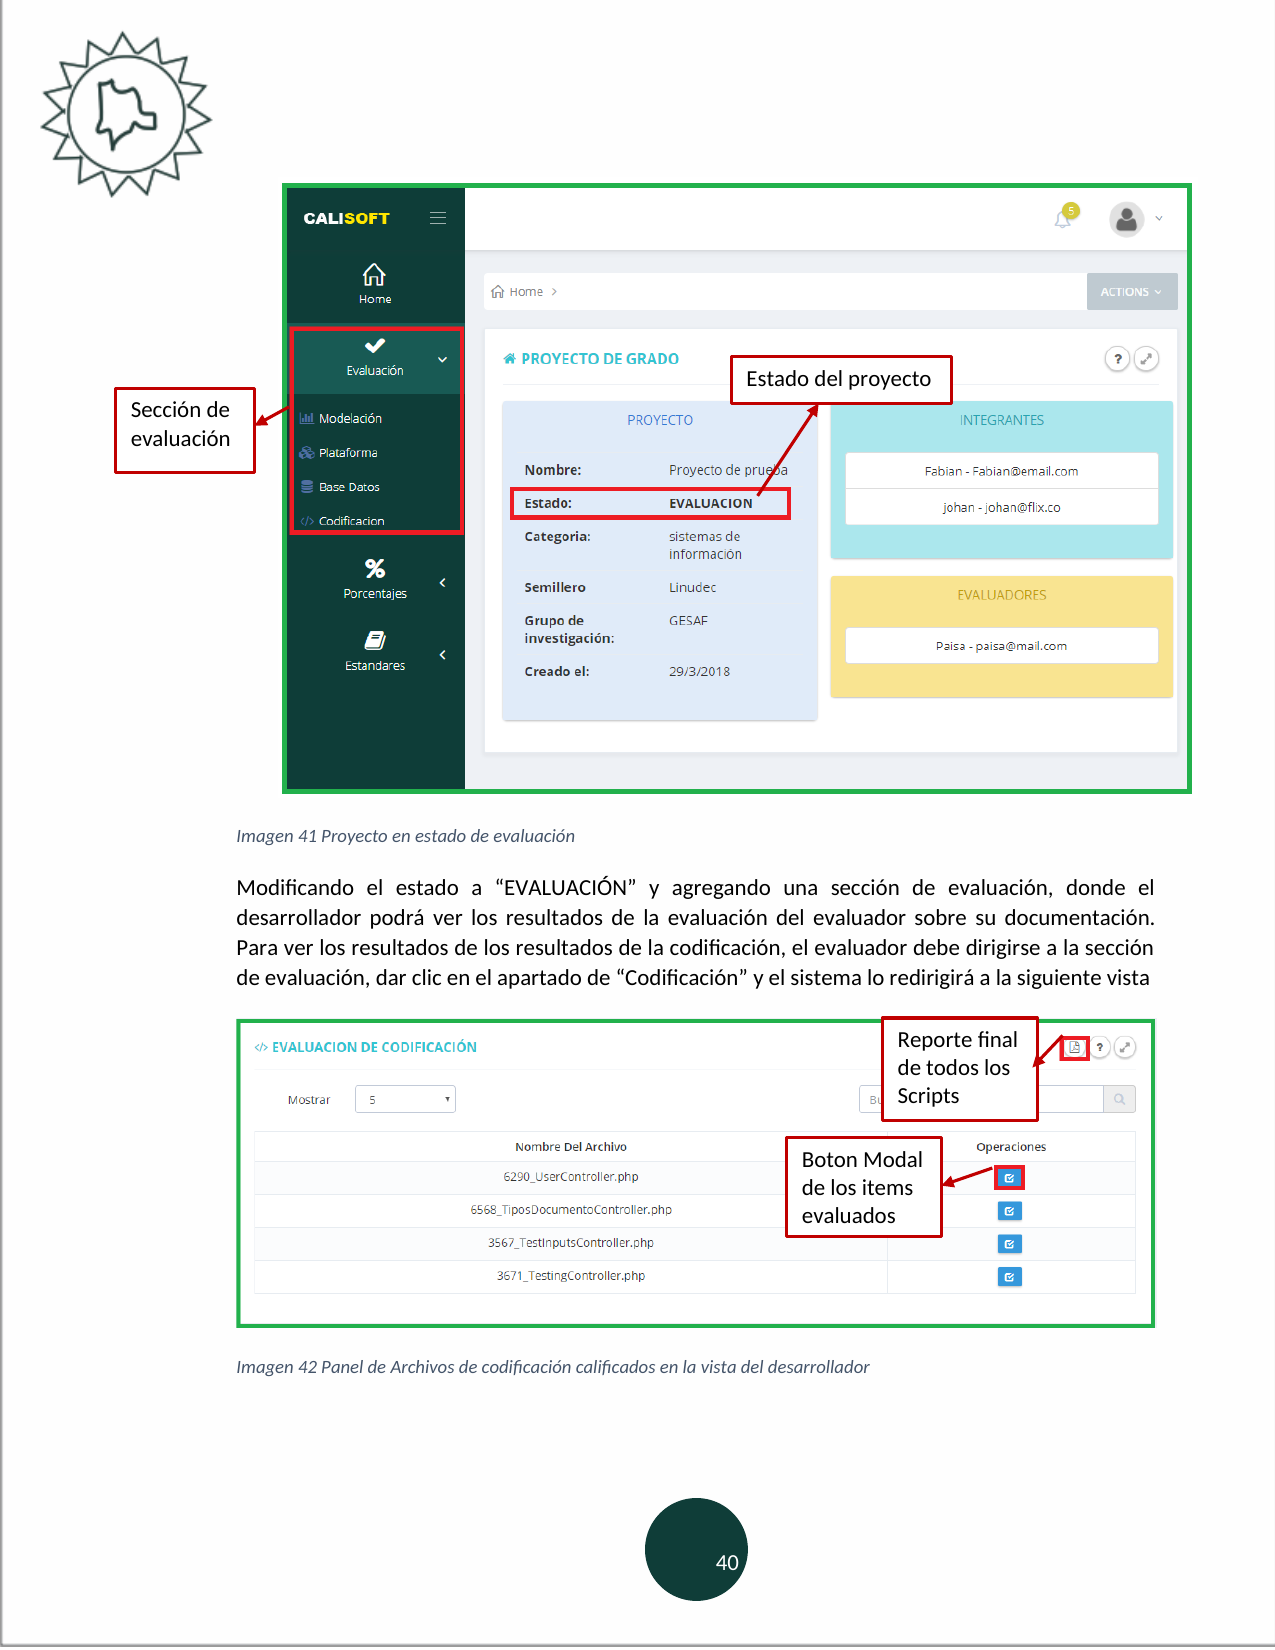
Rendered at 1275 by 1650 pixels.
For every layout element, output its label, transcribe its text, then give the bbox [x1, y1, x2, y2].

text Imagen 41 Proyecto en estado de evaluación [236, 825, 1157, 848]
picture [0, 0, 1275, 1647]
text Modificando el estado a “EVALUACIÓN” y agregando una sección de evaluación, donde el desarrollador podrá ver los resultados de la evaluación del evaluador sobre su documentación. Para ver los resultados de los resultados de la codificación, el evaluador debe dirigirse a la sección de evaluación, dar clic en el apartado de “Codificación” y el sistema lo redirigirá a la siguiente vista [236, 873, 1157, 991]
text Imagen 42 Panel de Archivos de codificación calificados en la vista del desarrollador [236, 1355, 1157, 1378]
